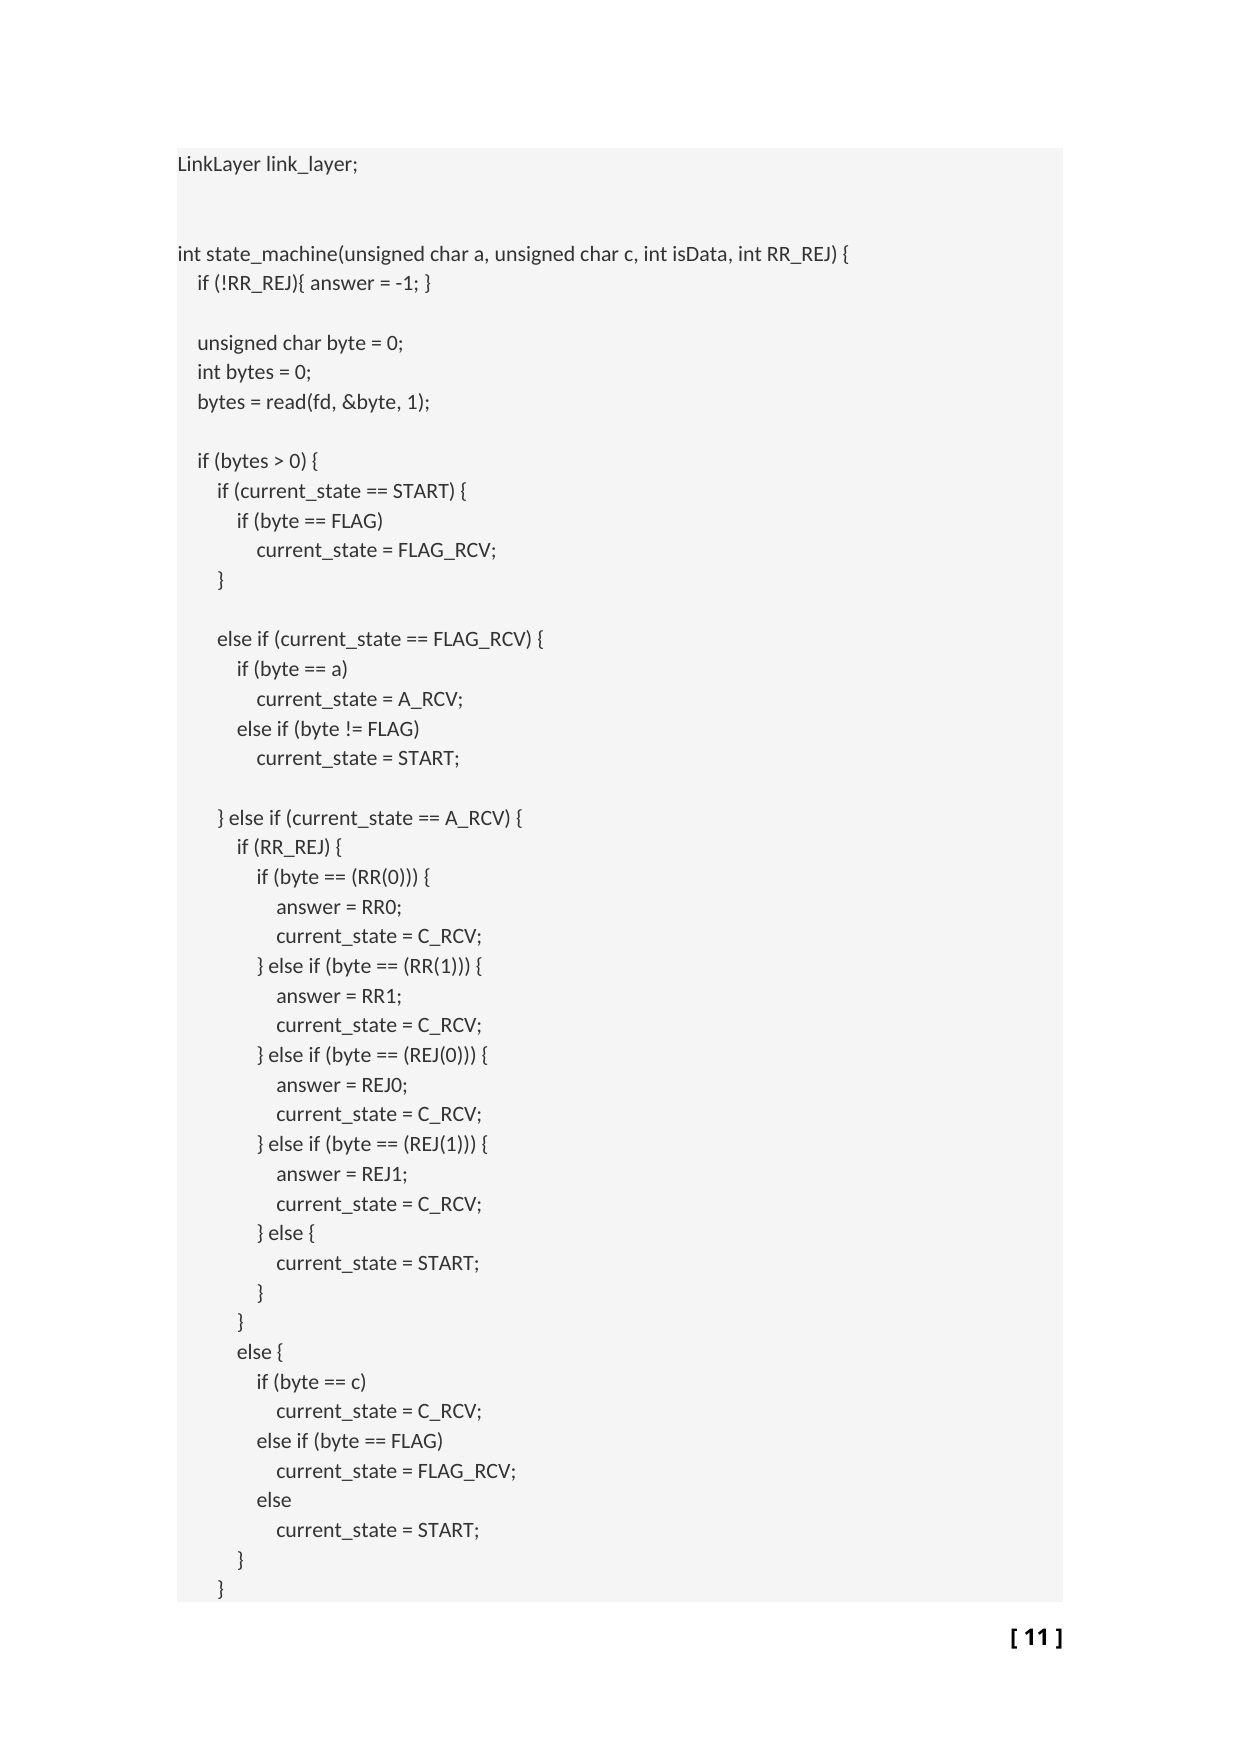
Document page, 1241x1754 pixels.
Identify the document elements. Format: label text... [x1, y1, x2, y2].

text else if (byte == FLAG) [177, 1424, 1063, 1454]
text if (current_state == START) { [177, 474, 1063, 504]
text current_state = START; [177, 741, 1063, 771]
text if (byte == FLAG) [177, 504, 1063, 533]
text current_state = C_RCV; [177, 1187, 1063, 1216]
text bytes = read(fd, &byte, 1); [177, 385, 1063, 415]
text else if (byte != FLAG) [177, 712, 1063, 741]
text else if (current_state == FLAG_RCV) { [177, 623, 1063, 652]
text else [177, 1483, 1063, 1513]
text if (bytes > 0) { [177, 444, 1063, 474]
text } [177, 1543, 1063, 1573]
text current_state = A_RCV; [177, 682, 1063, 712]
text current_state = START; [177, 1246, 1063, 1276]
text current_state = C_RCV; [177, 919, 1063, 949]
text int bytes = 0; [177, 355, 1063, 385]
text } [177, 1276, 1063, 1305]
text unsigned char byte = 0; [177, 326, 1063, 355]
text answer = RR1; [177, 979, 1063, 1008]
text current_state = START; [177, 1513, 1063, 1543]
text current_state = C_RCV; [177, 1394, 1063, 1424]
text } else if (current_state == A_RCV) { [177, 801, 1063, 830]
text current_state = FLAG_RCV; [177, 533, 1063, 563]
text if (byte == (RR(0))) { [177, 860, 1063, 890]
text } else { [177, 1216, 1063, 1246]
text if (!RR_REJ){ answer = -1; } [177, 266, 1063, 296]
text if (byte == c) [177, 1365, 1063, 1394]
text LinkLayer link_layer; [177, 148, 1063, 177]
text } else if (byte == (REJ(0))) { [177, 1038, 1063, 1068]
text if (byte == a) [177, 652, 1063, 682]
text int state_machine(unsigned char a, unsigned char c, int isData, int RR_REJ) { [177, 237, 1063, 266]
text else { [177, 1335, 1063, 1365]
text current_state = C_RCV; [177, 1098, 1063, 1127]
text } else if (byte == (REJ(1))) { [177, 1127, 1063, 1157]
text answer = REJ1; [177, 1157, 1063, 1187]
text current_state = FLAG_RCV; [177, 1454, 1063, 1483]
text if (RR_REJ) { [177, 830, 1063, 860]
text } [177, 563, 1063, 593]
text answer = REJ0; [177, 1068, 1063, 1098]
text current_state = C_RCV; [177, 1008, 1063, 1038]
text } [177, 1573, 1063, 1602]
text } [177, 1305, 1063, 1335]
text } else if (byte == (RR(1))) { [177, 949, 1063, 979]
text answer = RR0; [177, 890, 1063, 919]
